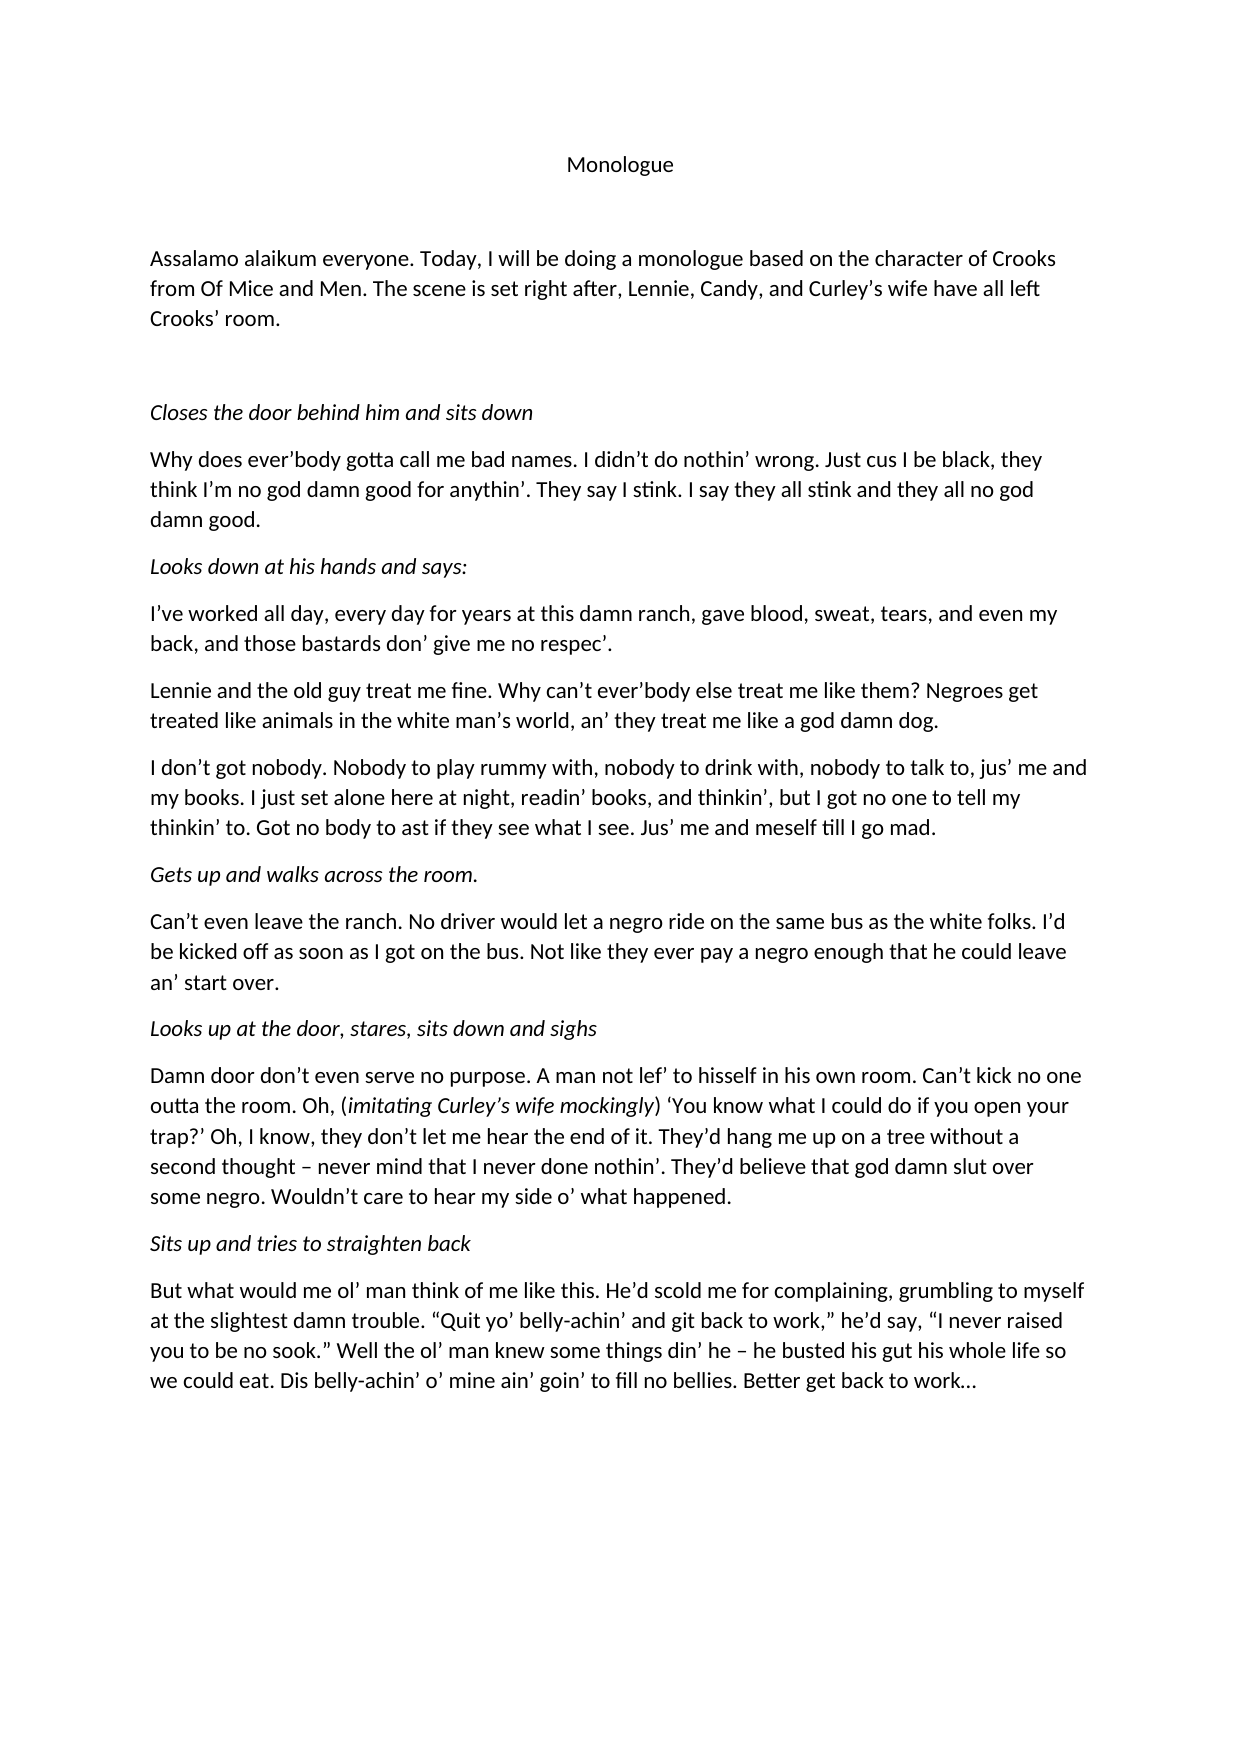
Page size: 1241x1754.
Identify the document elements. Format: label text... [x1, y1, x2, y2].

text Sits up and tries to straighten back [150, 1229, 1090, 1257]
text Damn door don’t even serve no purpose. A man not lef’ to hisself in his own room. Can’t kick no one outta the room. Oh, (imitating Curley’s wife mockingly) ‘You know what I could do if you open your trap?’ Oh, I know, they don’t let me hear the end of it. They’d hang me up on a tree without a second thought – never mind that I never done nothin’. They’d believe that god damn slut over some negro. Wouldn’t care to hear my side o’ what happened. [150, 1061, 1090, 1210]
text Assalamo alaikum everyone. Today, I will be doing a monologue based on the character of Crooks from Of Mice and Men. The scene is set right after, Lennie, Candy, and Curley’s wife have all left Crooks’ room. [150, 244, 1090, 332]
text Why does ever’body gotta call me bad names. I didn’t do nothin’ wrong. Just cus I be black, they think I’m no god damn good for anythin’. They say I stink. I say they all stink and they all no god damn good. [150, 445, 1090, 533]
text Can’t even leave the ranch. No driver would let a negro ride on the same bus as the white folks. I’d be kicked off as soon as I got on the bus. Not like they ever pay a negro enough that he could leave an’ start over. [150, 907, 1090, 996]
text But what would me ol’ man think of me like this. He’d scold me for complaining, grumbling to myself at the slightest damn trouble. “Quit yo’ belly-achin’ and git back to work,” he’d say, “I never raised you to be no sook.” Well the ol’ man knew some things din’ he – he busted his gut his whole life so we could eat. Dis belly-achin’ o’ mine ain’ goin’ to fill no bellies. Better get back to work… [150, 1276, 1090, 1395]
text Looks up at the door, stares, sits down and sighs [150, 1014, 1090, 1043]
text Looks down at his hands and says: [150, 552, 1090, 580]
text I don’t got nobody. Nobody to play rummy with, nobody to drink with, nobody to talk to, jus’ me and my books. I just set alone here at night, readin’ books, and thinkin’, but I got no one to tell my thinkin’ to. Got no body to ast if they see what I see. Jus’ me and meself till I go mad. [150, 753, 1090, 842]
text Monologue [150, 150, 1090, 178]
text Closes the door behind him and sits down [150, 398, 1090, 426]
text Gets up and walks across the room. [150, 860, 1090, 888]
text Lennie and the old guy treat me fine. Why can’t ever’body else treat me like them? Negroes get treated like animals in the white man’s world, an’ they treat me like a god damn dog. [150, 676, 1090, 734]
text I’ve worked all day, every day for years at this damn ranch, gave blood, sweat, tears, and even my back, and those bastards don’ give me no respec’. [150, 599, 1090, 657]
